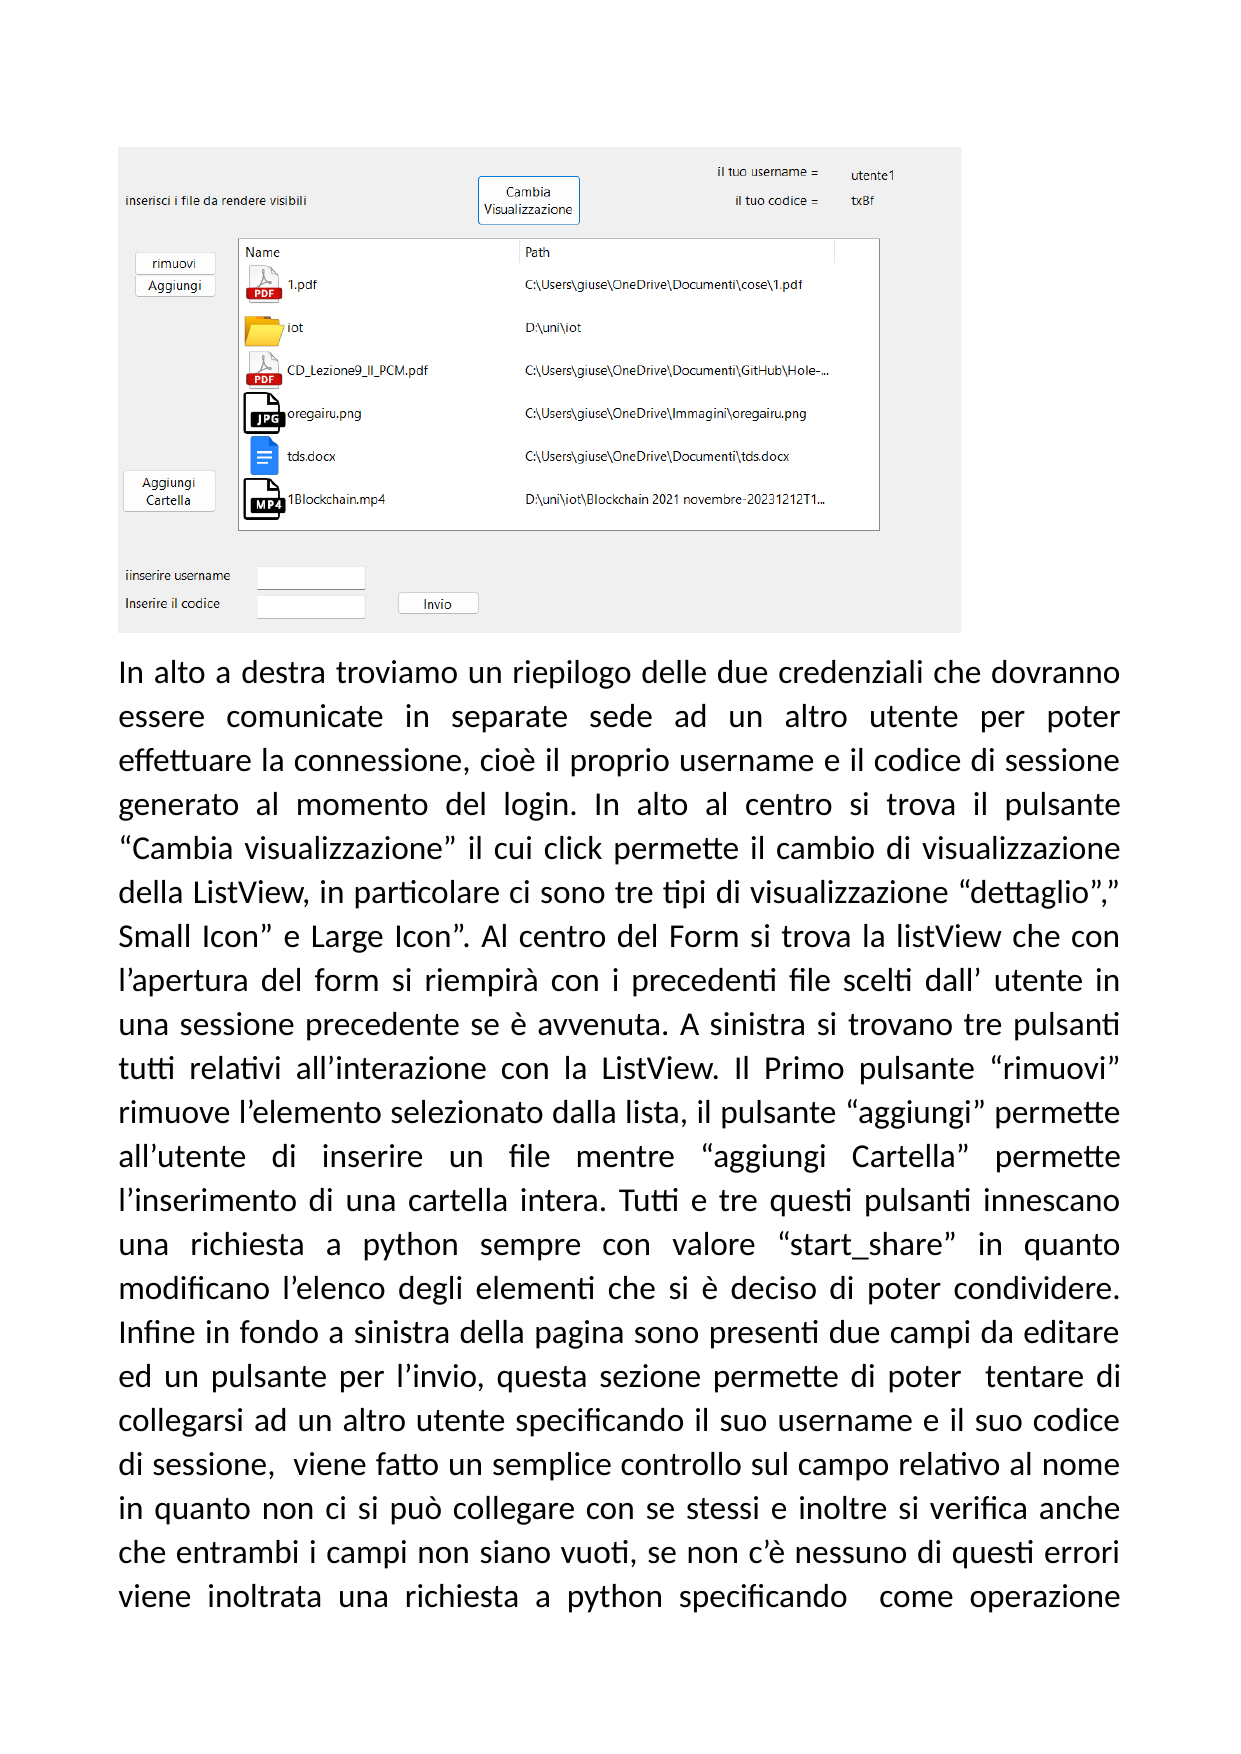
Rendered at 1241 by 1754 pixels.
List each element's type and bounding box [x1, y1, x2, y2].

text [118, 651, 1122, 1615]
picture [118, 147, 962, 633]
